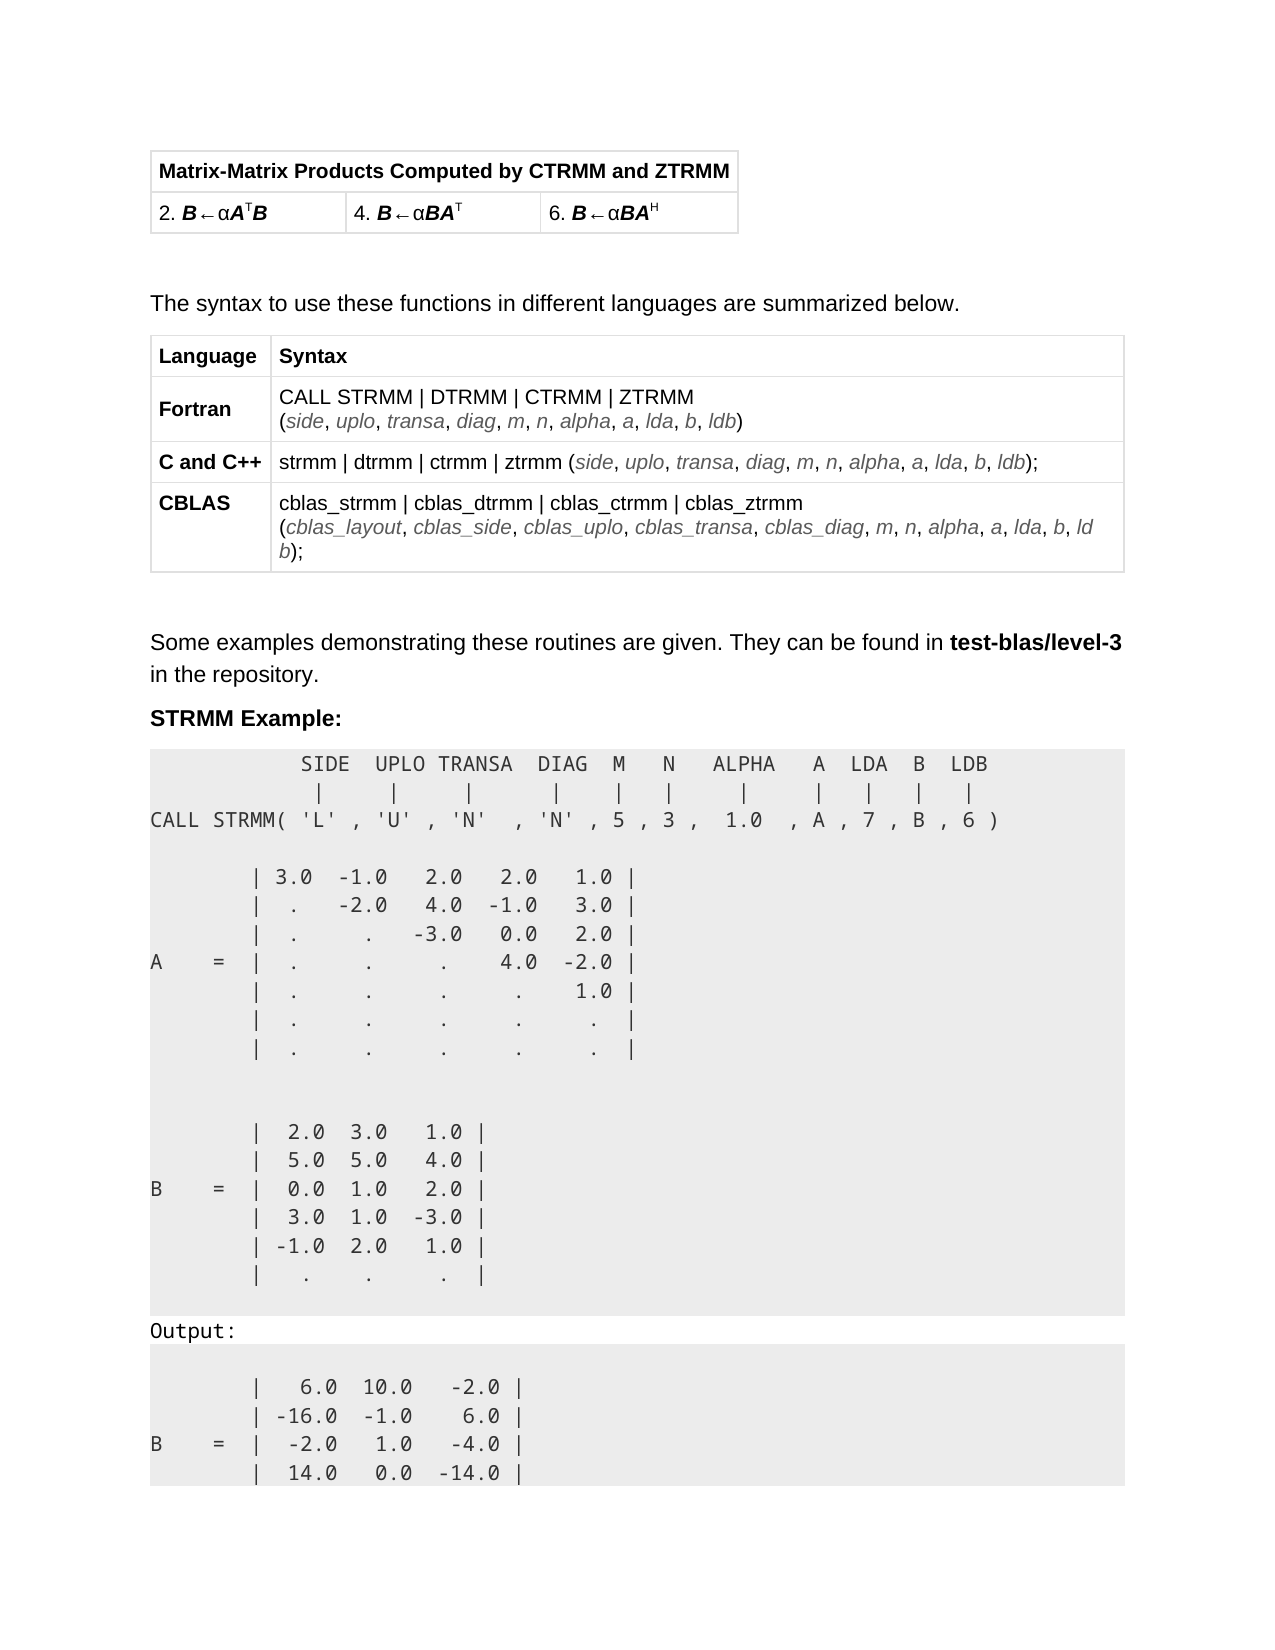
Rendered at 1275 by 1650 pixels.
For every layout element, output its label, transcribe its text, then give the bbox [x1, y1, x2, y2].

text STRMM Example: [150, 705, 1125, 731]
table_header Language [152, 336, 270, 376]
text Some examples demonstrating these routines are given. They can be found in test-blas/level-3 in the repository. [150, 629, 1125, 687]
table_cell strmm | dtrmm | ctrmm | ztrmm (side, uplo, transa, diag, m, n, alpha, a, lda, b, ldb); [272, 442, 1123, 482]
text | | | | | | | | | | | [150, 777, 1125, 806]
text The syntax to use these functions in different languages are summarized below. [150, 290, 1125, 317]
text | 5.0 5.0 4.0 | [150, 1146, 1125, 1174]
table_cell Fortran [152, 377, 270, 441]
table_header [152, 152, 737, 191]
text | -16.0 -1.0 6.0 | [150, 1401, 1125, 1429]
table_cell C and C++ [152, 442, 270, 482]
text B = | -2.0 1.0 -4.0 | [150, 1429, 1125, 1458]
table_cell cblas_strmm | cblas_dtrmm | cblas_ctrmm | cblas_ztrmm (cblas_layout, cblas_side, cblas_uplo, cblas_transa, cblas_diag, m, n, alpha, a, lda, b, ldb); [272, 483, 1123, 571]
text | 3.0 -1.0 2.0 2.0 1.0 | [150, 862, 1125, 891]
text Output: [150, 1316, 1125, 1344]
table_cell 2. B←αATB [152, 193, 345, 232]
table_cell 6. B←αBAH [541, 193, 737, 232]
text | . . . . . | [150, 1004, 1125, 1033]
text | 2.0 3.0 1.0 | [150, 1117, 1125, 1146]
text B = | 0.0 1.0 2.0 | [150, 1174, 1125, 1202]
text | 14.0 0.0 -14.0 | [150, 1458, 1125, 1486]
text | . . . | [150, 1259, 1125, 1288]
text | . . -3.0 0.0 2.0 | [150, 919, 1125, 947]
text | . . . . . | [150, 1033, 1125, 1061]
table_cell CBLAS [152, 483, 270, 571]
text | 3.0 1.0 -3.0 | [150, 1202, 1125, 1231]
table_cell 4. B←αBAT [347, 193, 540, 232]
text CALL STRMM( 'L' , 'U' , 'N' , 'N' , 5 , 3 , 1.0 , A , 7 , B , 6 ) [150, 806, 1125, 834]
text | 6.0 10.0 -2.0 | [150, 1372, 1125, 1401]
text SIDE UPLO TRANSA DIAG M N ALPHA A LDA B LDB [150, 749, 1125, 777]
text | . . . . 1.0 | [150, 976, 1125, 1004]
text | . -2.0 4.0 -1.0 3.0 | [150, 891, 1125, 919]
text A = | . . . 4.0 -2.0 | [150, 947, 1125, 976]
table_cell CALL STRMM | DTRMM | CTRMM | ZTRMM (side, uplo, transa, diag, m, n, alpha, a, lda, b, ldb) [272, 377, 1123, 441]
table_header Syntax [272, 336, 1123, 376]
text | -1.0 2.0 1.0 | [150, 1231, 1125, 1259]
